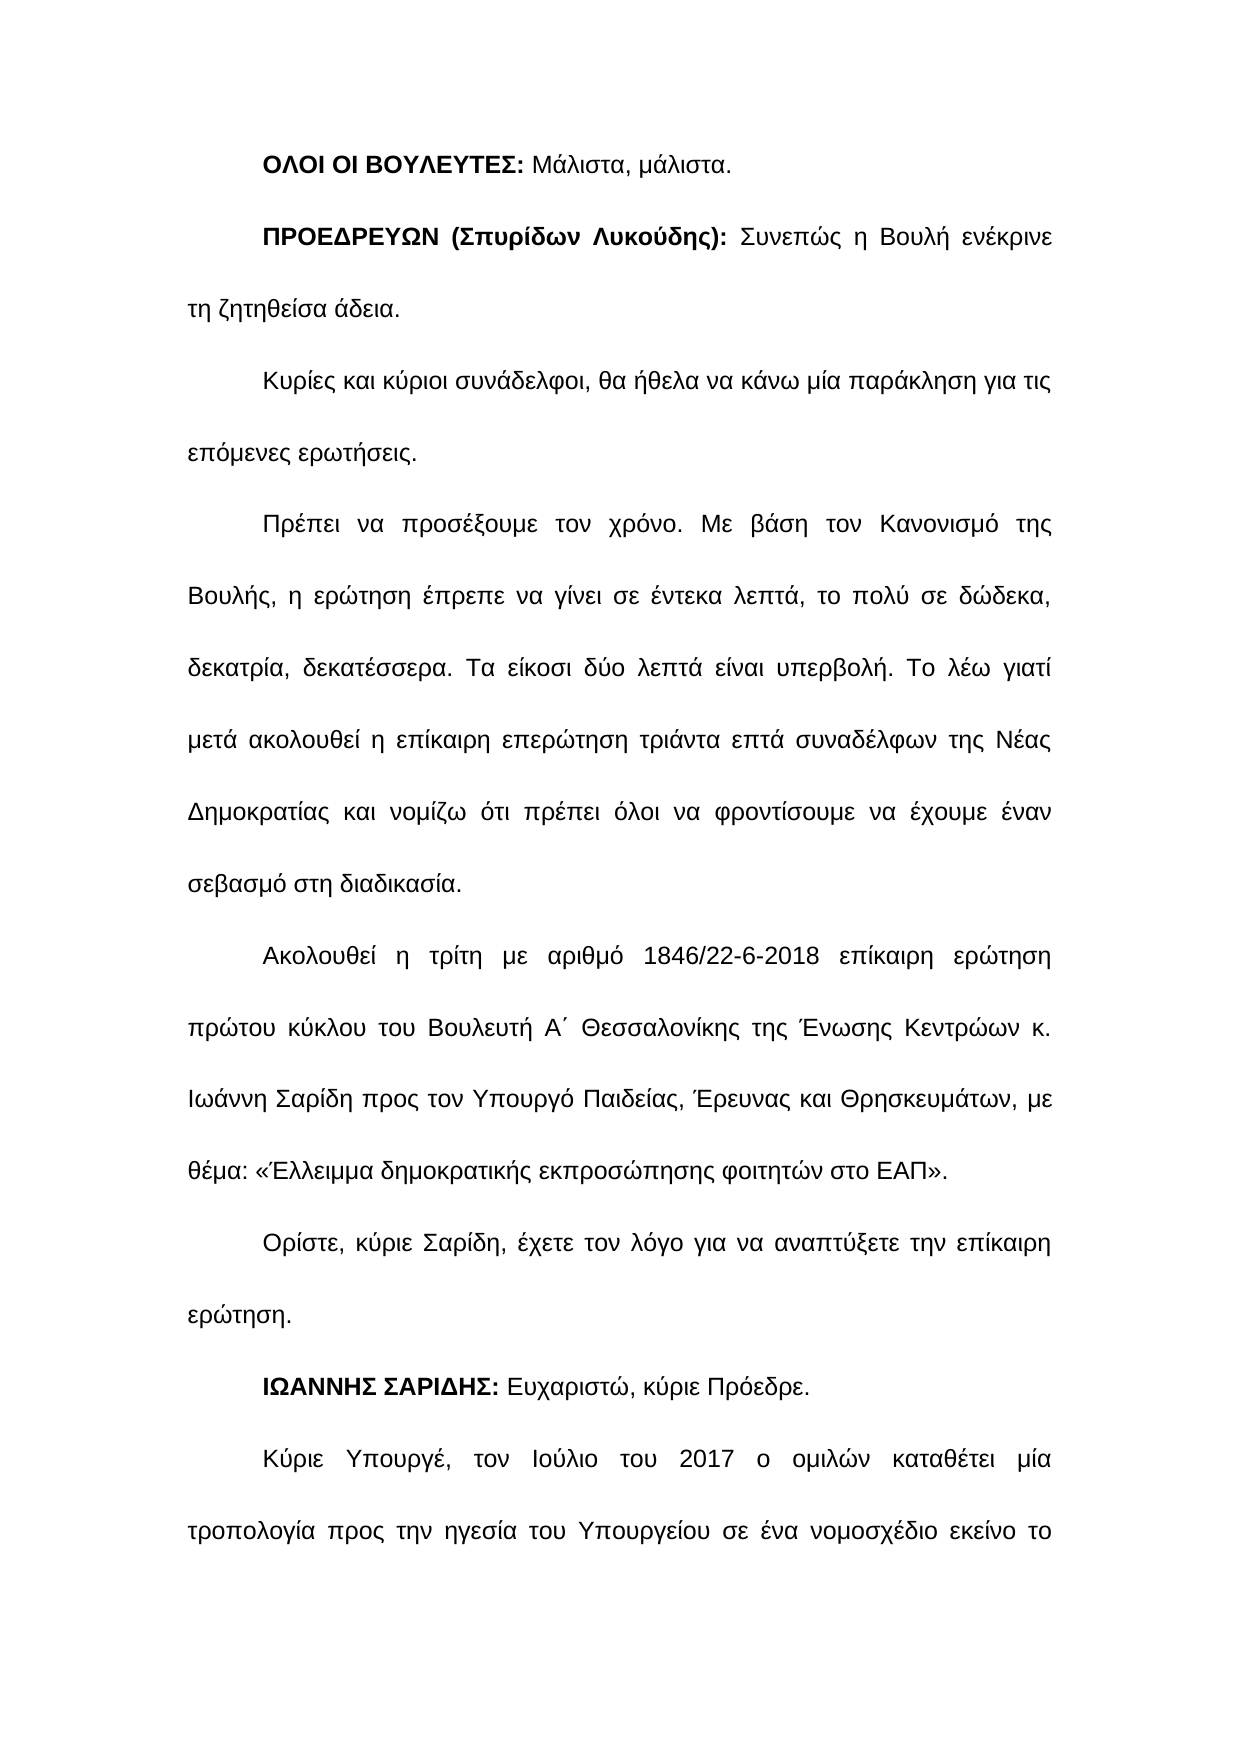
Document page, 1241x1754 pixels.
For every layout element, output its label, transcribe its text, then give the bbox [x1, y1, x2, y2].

text Ακολουθεί η τρίτη με αριθμό 1846/22-6-2018 επίκαιρη ερώτηση πρώτου κύκλου του Βουλευτή Α΄ Θεσσαλονίκης της Ένωσης Κεντρώων κ. Ιωάννη Σαρίδη προς τον Υπουργό Παιδείας, Έρευνας και Θρησκευμάτων, με θέμα: «Έλλειμμα δημοκρατικής εκπροσώπησης φοιτητών στο ΕΑΠ». [187, 941, 1053, 1185]
text ΙΩΑΝΝΗΣ ΣΑΡΙΔΗΣ: Ευχαριστώ, κύριε Πρόεδρε. [187, 1372, 1053, 1401]
text ΠΡΟΕΔΡΕΥΩΝ (Σπυρίδων Λυκούδης): Συνεπώς η Βουλή ενέκρινε τη ζητηθείσα άδεια. [187, 222, 1053, 322]
text Κυρίες και κύριοι συνάδελφοι, θα ήθελα να κάνω μία παράκληση για τις επόμενες ερωτήσεις. [187, 366, 1053, 466]
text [187, 1444, 1053, 1544]
text Ορίστε, κύριε Σαρίδη, έχετε τον λόγο για να αναπτύξετε την επίκαιρη ερώτηση. [187, 1228, 1053, 1329]
text Πρέπει να προσέξουμε τον χρόνο. Με βάση τον Κανονισμό της Βουλής, η ερώτηση έπρεπε να γίνει σε έντεκα λεπτά, το πολύ σε δώδεκα, δεκατρία, δεκατέσσερα. Τα είκοσι δύο λεπτά είναι υπερβολή. Το λέω γιατί μετά ακολουθεί η επίκαιρη επερώτηση τριάντα επτά συναδέλφων της Νέας Δημοκρατίας και νομίζω ότι πρέπει όλοι να φροντίσουμε να έχουμε έναν σεβασμό στη διαδικασία. [187, 509, 1053, 897]
text ΟΛΟΙ ΟΙ ΒΟΥΛΕΥΤΕΣ: Μάλιστα, μάλιστα. [187, 150, 1053, 179]
